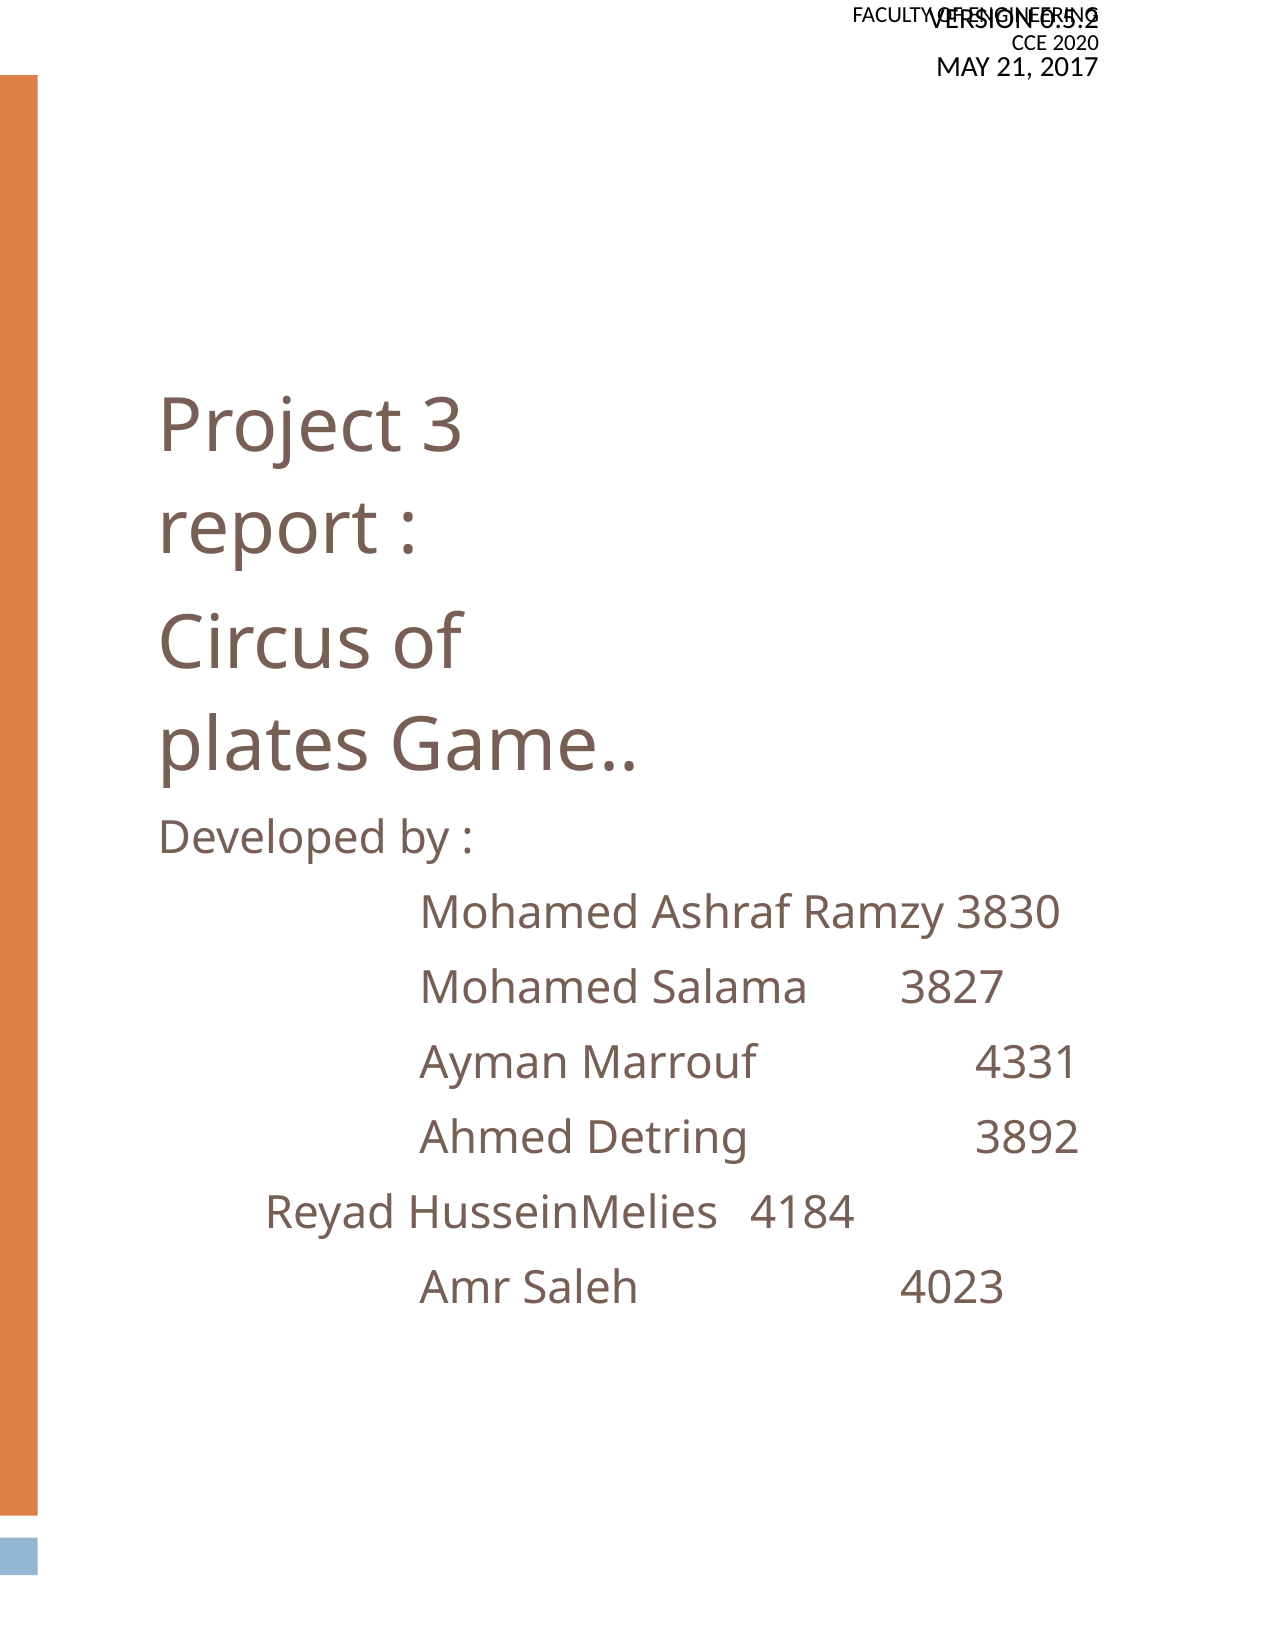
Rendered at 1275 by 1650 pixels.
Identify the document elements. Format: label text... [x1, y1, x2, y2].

text Circus of plates Game.. [157, 588, 1117, 792]
text Mohamed Salama 3827 [157, 955, 1117, 1017]
text Developed by : [157, 805, 1117, 867]
text Ahmed Detring 3892 [157, 1104, 1117, 1167]
text Project 3 report : [157, 371, 1117, 576]
text Mohamed Ashraf Ramzy 3830 [157, 880, 1117, 942]
text Ayman Marrouf 4331 [157, 1029, 1117, 1092]
text Reyad HusseinMelies 4184 [157, 1179, 1117, 1242]
text Amr Saleh 4023 [157, 1254, 1117, 1317]
